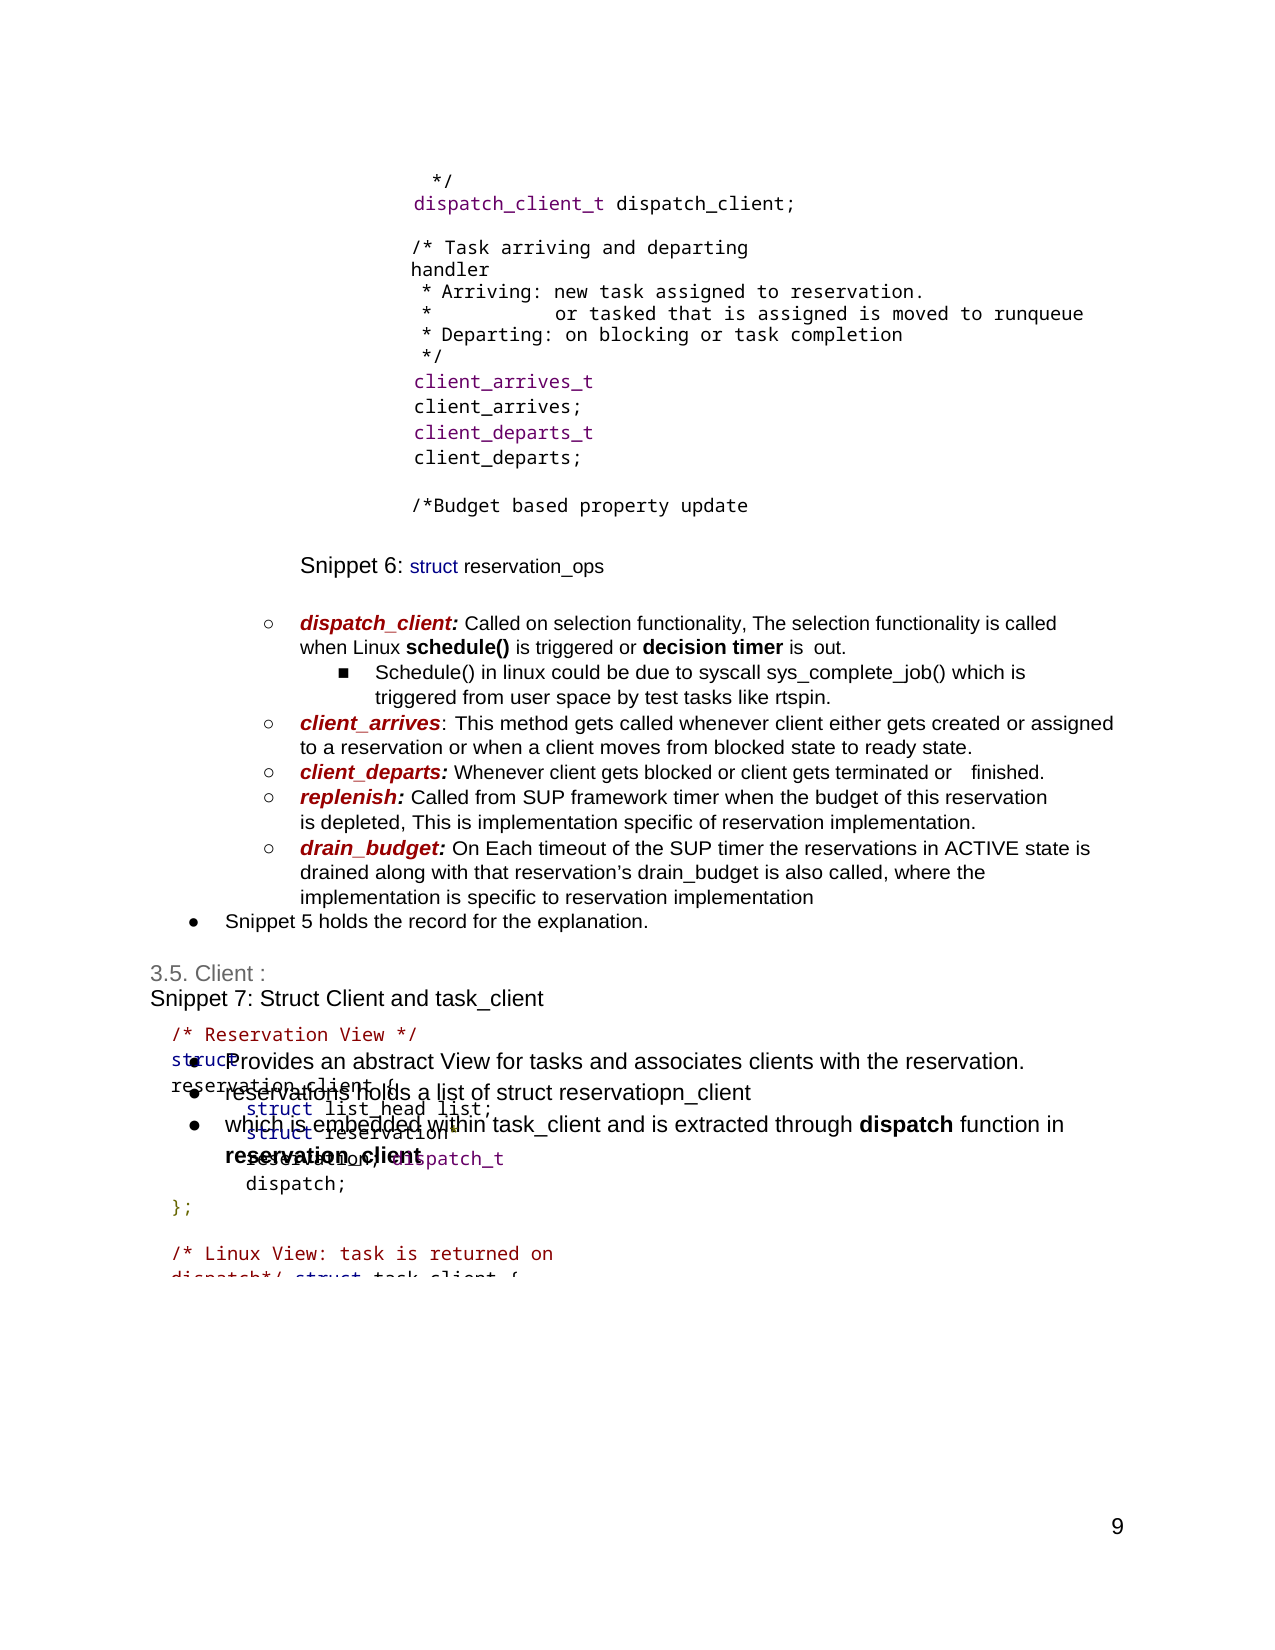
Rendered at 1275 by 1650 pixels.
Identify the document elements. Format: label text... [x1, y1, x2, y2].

list Schedule() in linux could be due to syscall sys_complete_job() which is triggered from user space by test tasks like rt­spin. [337, 661, 1099, 708]
list drain_budget: On Each timeout of the SUP timer the reservations in ACTIVE state is drained along with that reservation’s drain_budget is also called, where the implementation is specific to reservation implementation [262, 835, 1116, 908]
list replenish: Called from SUP framework timer when the budget of this reservation is depleted, This is implementation specific of reservation implementation. [262, 785, 1050, 834]
list client_departs: Whenever client gets blocked or client gets terminated or finished. [262, 761, 1137, 784]
list client_arrives: This method gets called whenever client either gets created or assigned to a reservation or when a client moves from blocked state to ready state. [262, 711, 1120, 759]
text reservation_client [225, 1142, 1137, 1168]
text Snippet 7: Struct Client and task_client [150, 987, 1137, 1012]
list reservations holds a list of struct reservatiopn_client [187, 1079, 1137, 1106]
list Provides an abstract View for tasks and associates clients with the reservation. [187, 1048, 1137, 1074]
list which is embedded within task_client and is extracted through dispatch function in [417, 1111, 1137, 1137]
text Snippet 6: struct reservation_ops [300, 554, 1137, 578]
list dispatch_client: Called on selection functionality, The selection functionality is called when Linux schedule() is triggered or decision timer is out. [262, 611, 1073, 659]
list Client : [150, 960, 1137, 987]
list Snippet 5 holds the record for the explanation. [187, 910, 1137, 933]
